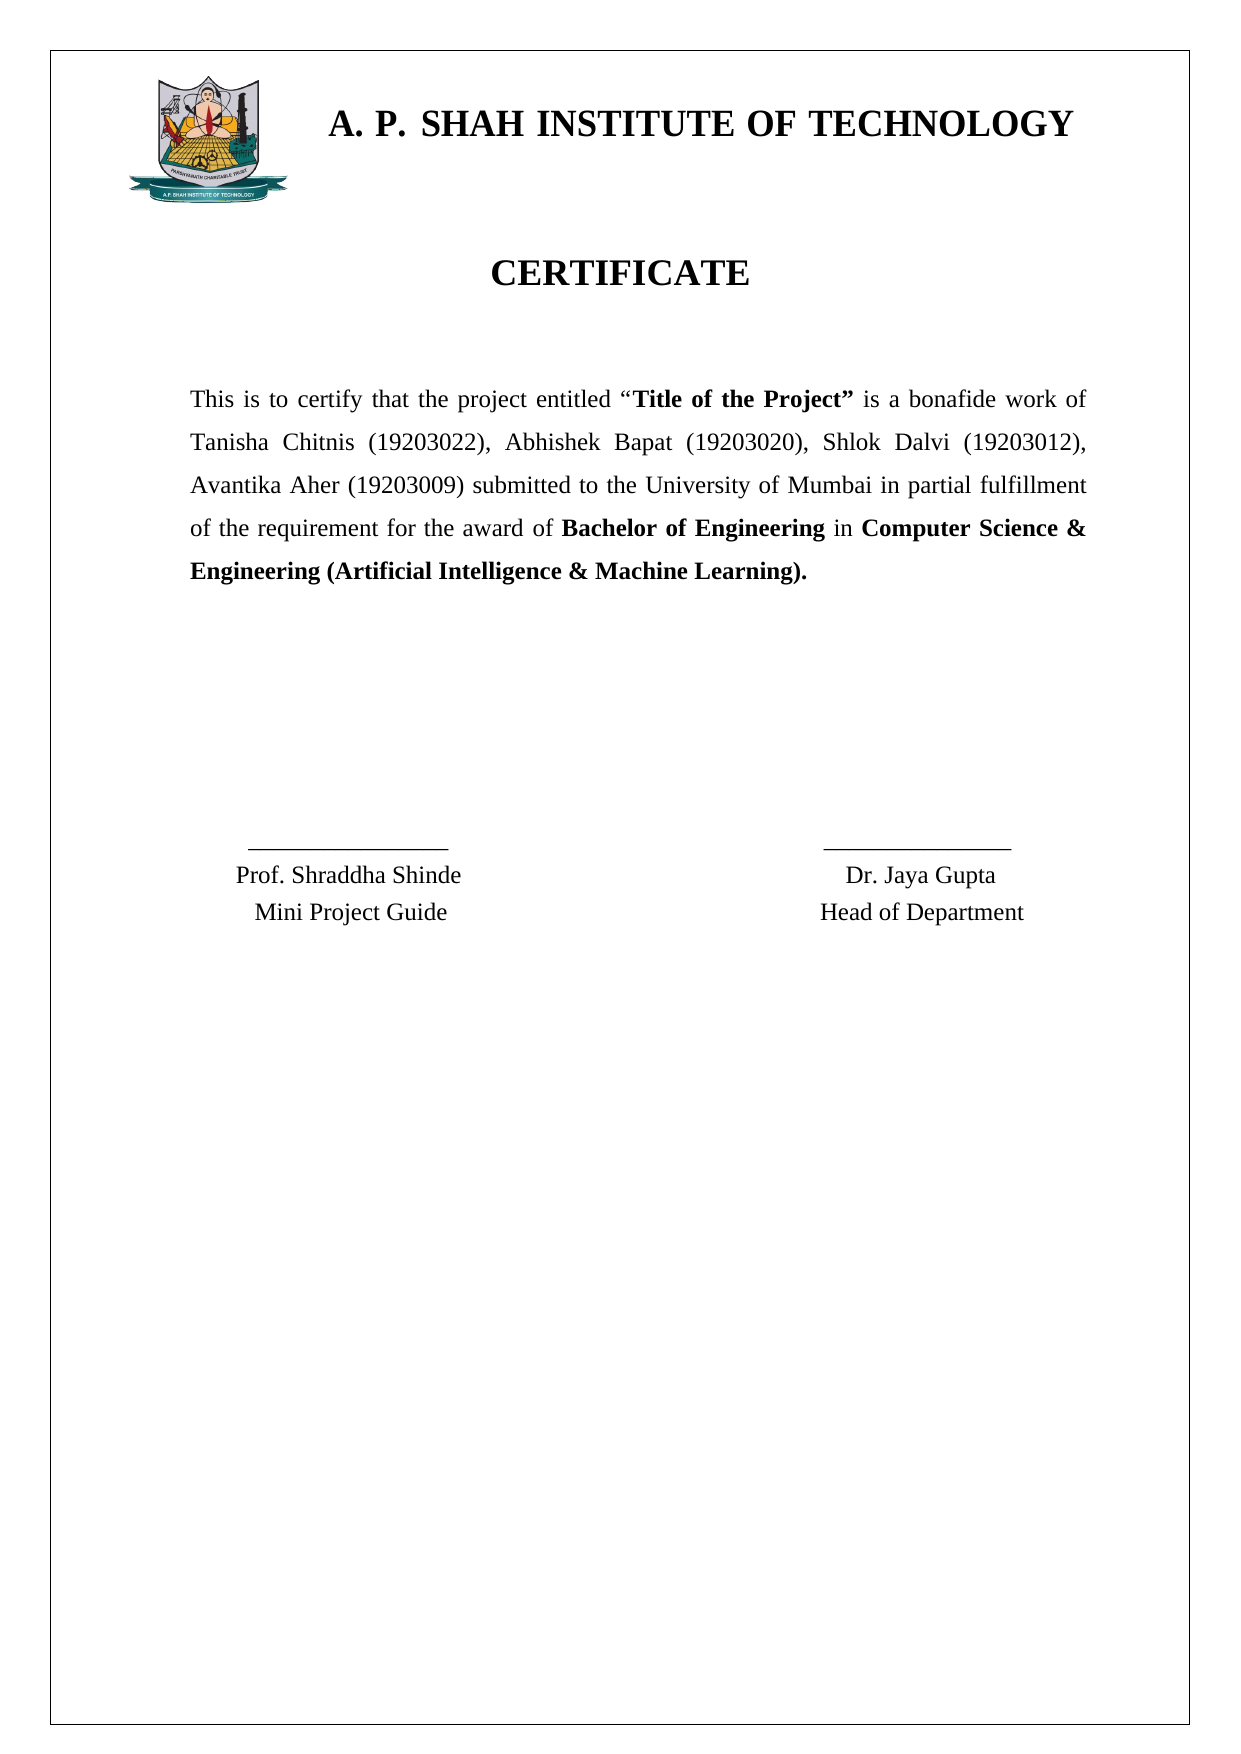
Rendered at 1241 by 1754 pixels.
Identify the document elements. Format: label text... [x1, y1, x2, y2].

table_cell Dr. Jaya Gupta [649, 859, 1105, 895]
table_cell Prof. Shraddha Shinde [211, 859, 648, 895]
text This is to certify that the project entitled “Title of the Project” is a bonafide work of Tanisha Chitnis (19203022), Abhishek Bapat (19203020), Shlok Dalvi (19203012), Avantika Aher (19203009) submitted to the University of Mumbai in partial fulfillment of the requirement for the award of Bachelor of Engineering in Computer Science & Engineering (Artificial Intelligence & Machine Learning). [190, 384, 1087, 585]
table_cell Mini Project Guide [211, 895, 648, 938]
picture [129, 76, 288, 203]
subtitle A. P. SHAH INSTITUTE OF TECHNOLOGY [288, 100, 1087, 144]
table_cell Head of Department [649, 895, 1105, 938]
table_header _______________ [649, 825, 1105, 858]
subtitle CERTIFICATE [153, 251, 1087, 294]
table_header ________________ [211, 825, 648, 858]
